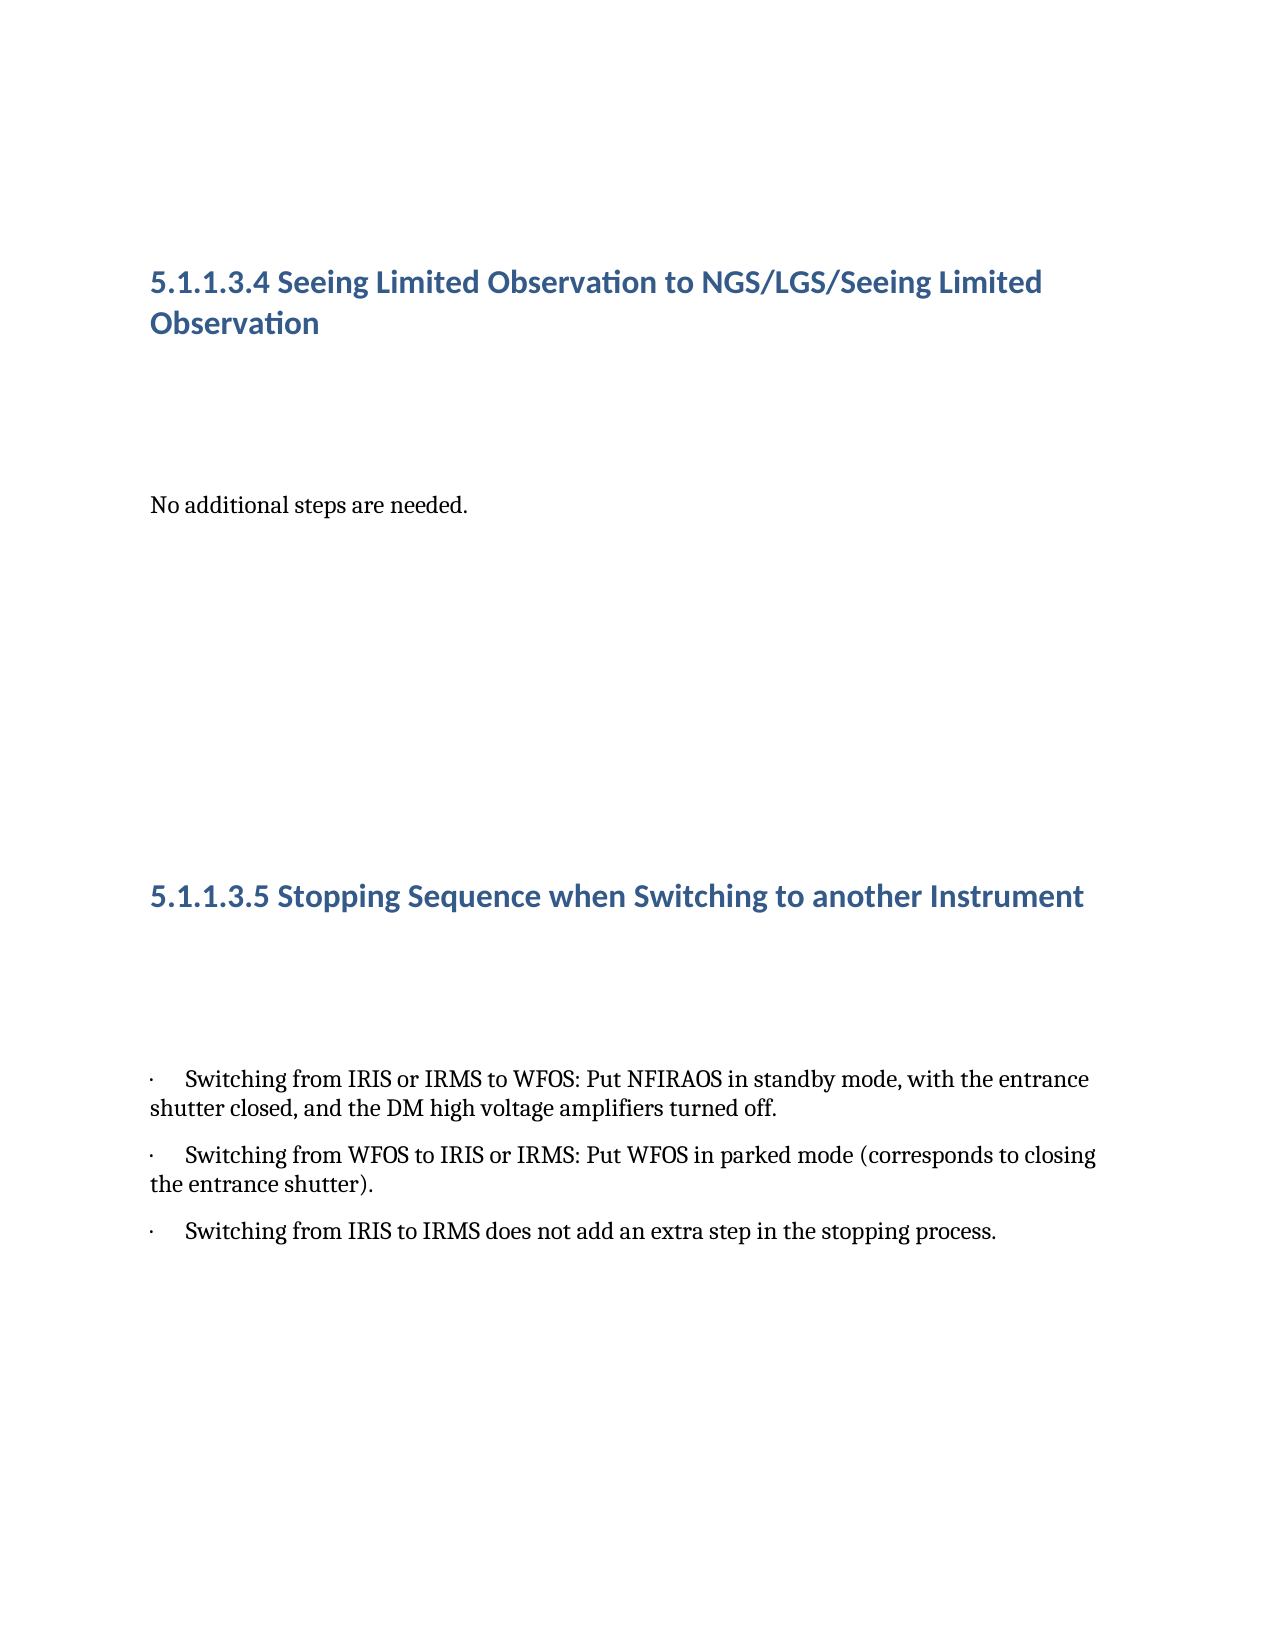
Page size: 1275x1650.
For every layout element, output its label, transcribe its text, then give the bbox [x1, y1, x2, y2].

text No additional steps are needed. [150, 491, 1125, 520]
text · Switching from IRIS to IRMS does not add an extra step in the stopping process. [150, 1217, 1125, 1246]
text · Switching from WFOS to IRIS or IRMS: Put WFOS in parked mode (corresponds to closing the entrance shutter). [150, 1141, 1125, 1198]
subtitle 5.1.1.3.5 Stopping Sequence when Switching to another Instrument [150, 875, 1125, 916]
subtitle 5.1.1.3.4 Seeing Limited Observation to NGS/LGS/Seeing Limited Observation [150, 261, 1125, 343]
text · Switching from IRIS or IRMS to WFOS: Put NFIRAOS in standby mode, with the entrance shutter closed, and the DM high voltage amplifiers turned off. [150, 1065, 1125, 1122]
